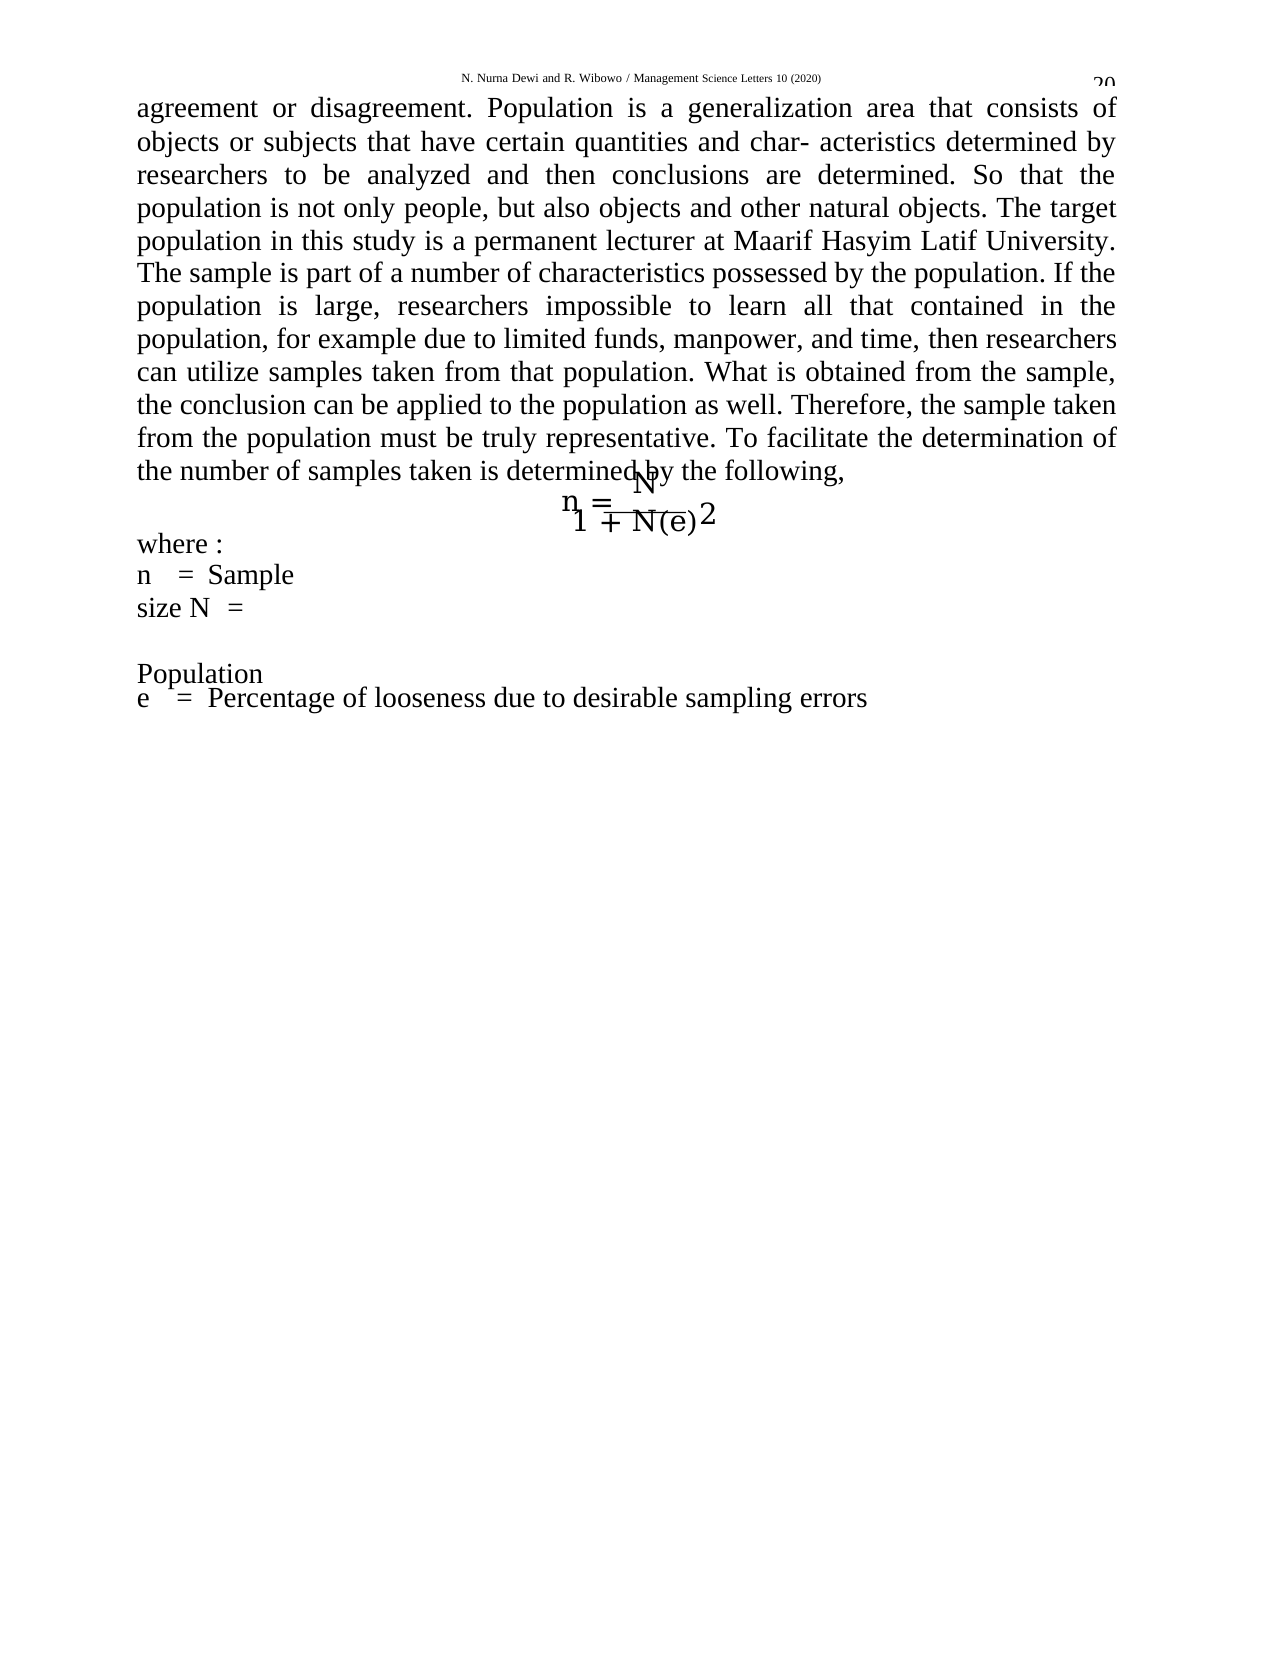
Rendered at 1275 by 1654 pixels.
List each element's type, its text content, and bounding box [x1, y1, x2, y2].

text n = N [112, 487, 1106, 517]
text n = Sample size N = Population [137, 558, 302, 690]
text e = Percentage of looseness due to desirable sampling errors [137, 690, 1131, 712]
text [137, 92, 1117, 487]
text 1 + N(e)2 [173, 517, 667, 536]
text 1 + N(e)2 [663, 517, 692, 536]
text 1 + N(e)2 [689, 517, 1116, 536]
text where : [137, 536, 1131, 558]
